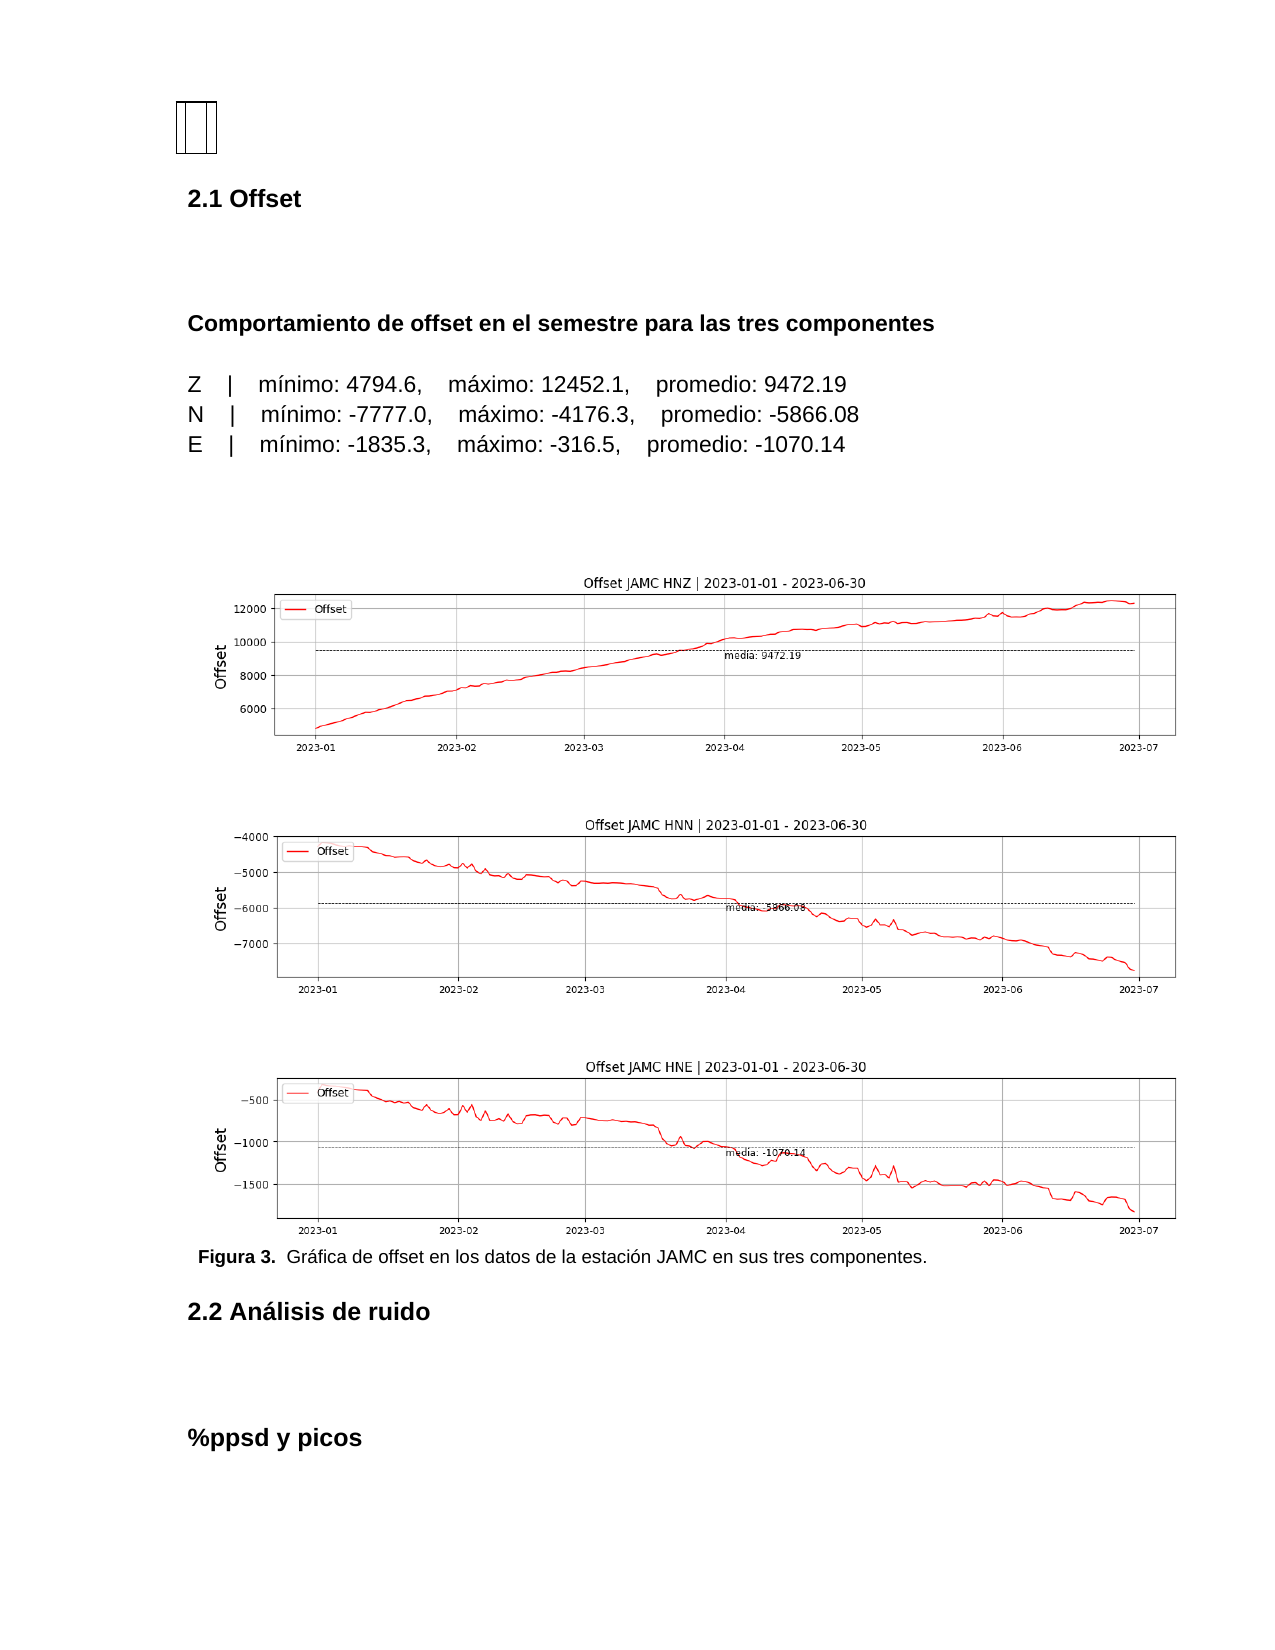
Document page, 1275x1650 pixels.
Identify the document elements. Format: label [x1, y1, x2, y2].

picture [206, 521, 1182, 760]
text [187, 153, 1087, 1485]
picture [206, 763, 1182, 1002]
picture [206, 1005, 1182, 1243]
